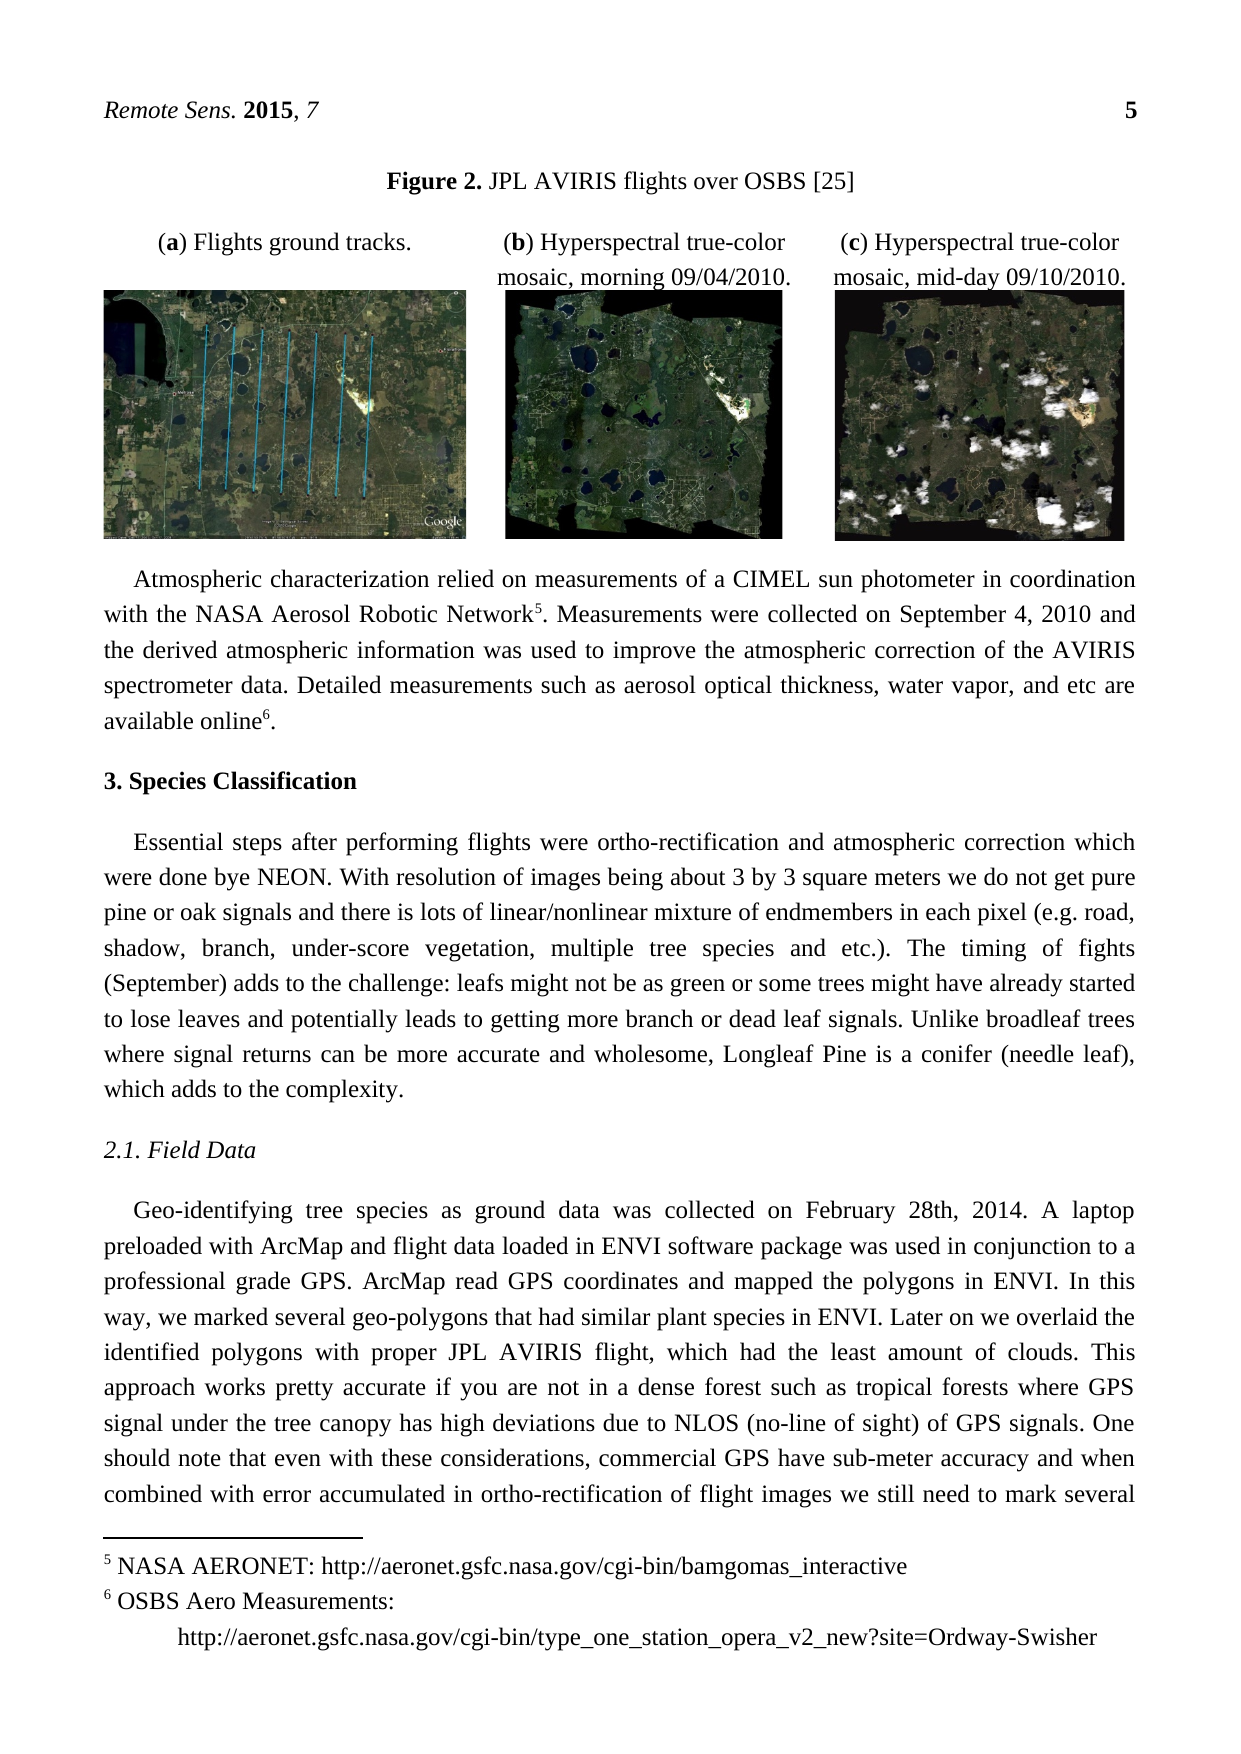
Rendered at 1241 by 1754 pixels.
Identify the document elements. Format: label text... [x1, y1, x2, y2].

picture [103, 290, 467, 539]
table_cell [811, 291, 1149, 557]
text Atmospheric characterization relied on measurements of a CIMEL sun photometer in coordination with the NASA Aerosol Robotic Network. Measurements were collected on September 4, 2010 and the derived atmospheric information was used to improve the atmospheric correction of the AVIRIS spectrometer data. Detailed measurements such as aerosol optical thickness, water vapor, and etc are available online. [103, 557, 1137, 734]
table_header (b) Hyperspectral true-color mosaic, morning 09/04/2010. [477, 220, 811, 291]
table_cell [92, 291, 477, 557]
picture [505, 290, 783, 539]
table_header (c) Hyperspectral true-color mosaic, mid-day 09/10/2010. [811, 220, 1149, 291]
text Figure 2. JPL AVIRIS flights over OSBS [25] [163, 159, 1078, 195]
subtitle 3. Species Classification [103, 759, 1137, 795]
text Essential steps after performing flights were ortho-rectification and atmospheric correction which were done bye NEON. With resolution of images being about 3 by 3 square meters we do not get pure pine or oak signals and there is lots of linear/nonlinear mixture of endmembers in each pixel (e.g. road, shadow, branch, under-score vegetation, multiple tree species and etc.). The timing of fights (September) adds to the challenge: leafs might not be as green or some trees might have already started to lose leaves and potentially leads to getting more branch or dead leaf signals. Unlike broadleaf trees where signal returns can be more accurate and wholesome, Longleaf Pine is a conifer (needle leaf), which adds to the complexity. [103, 820, 1137, 1103]
picture [834, 290, 1125, 541]
table_cell [477, 291, 811, 557]
table_header (a) Flights ground tracks. [92, 220, 477, 291]
subtitle 2.1. Field Data [103, 1128, 1137, 1164]
